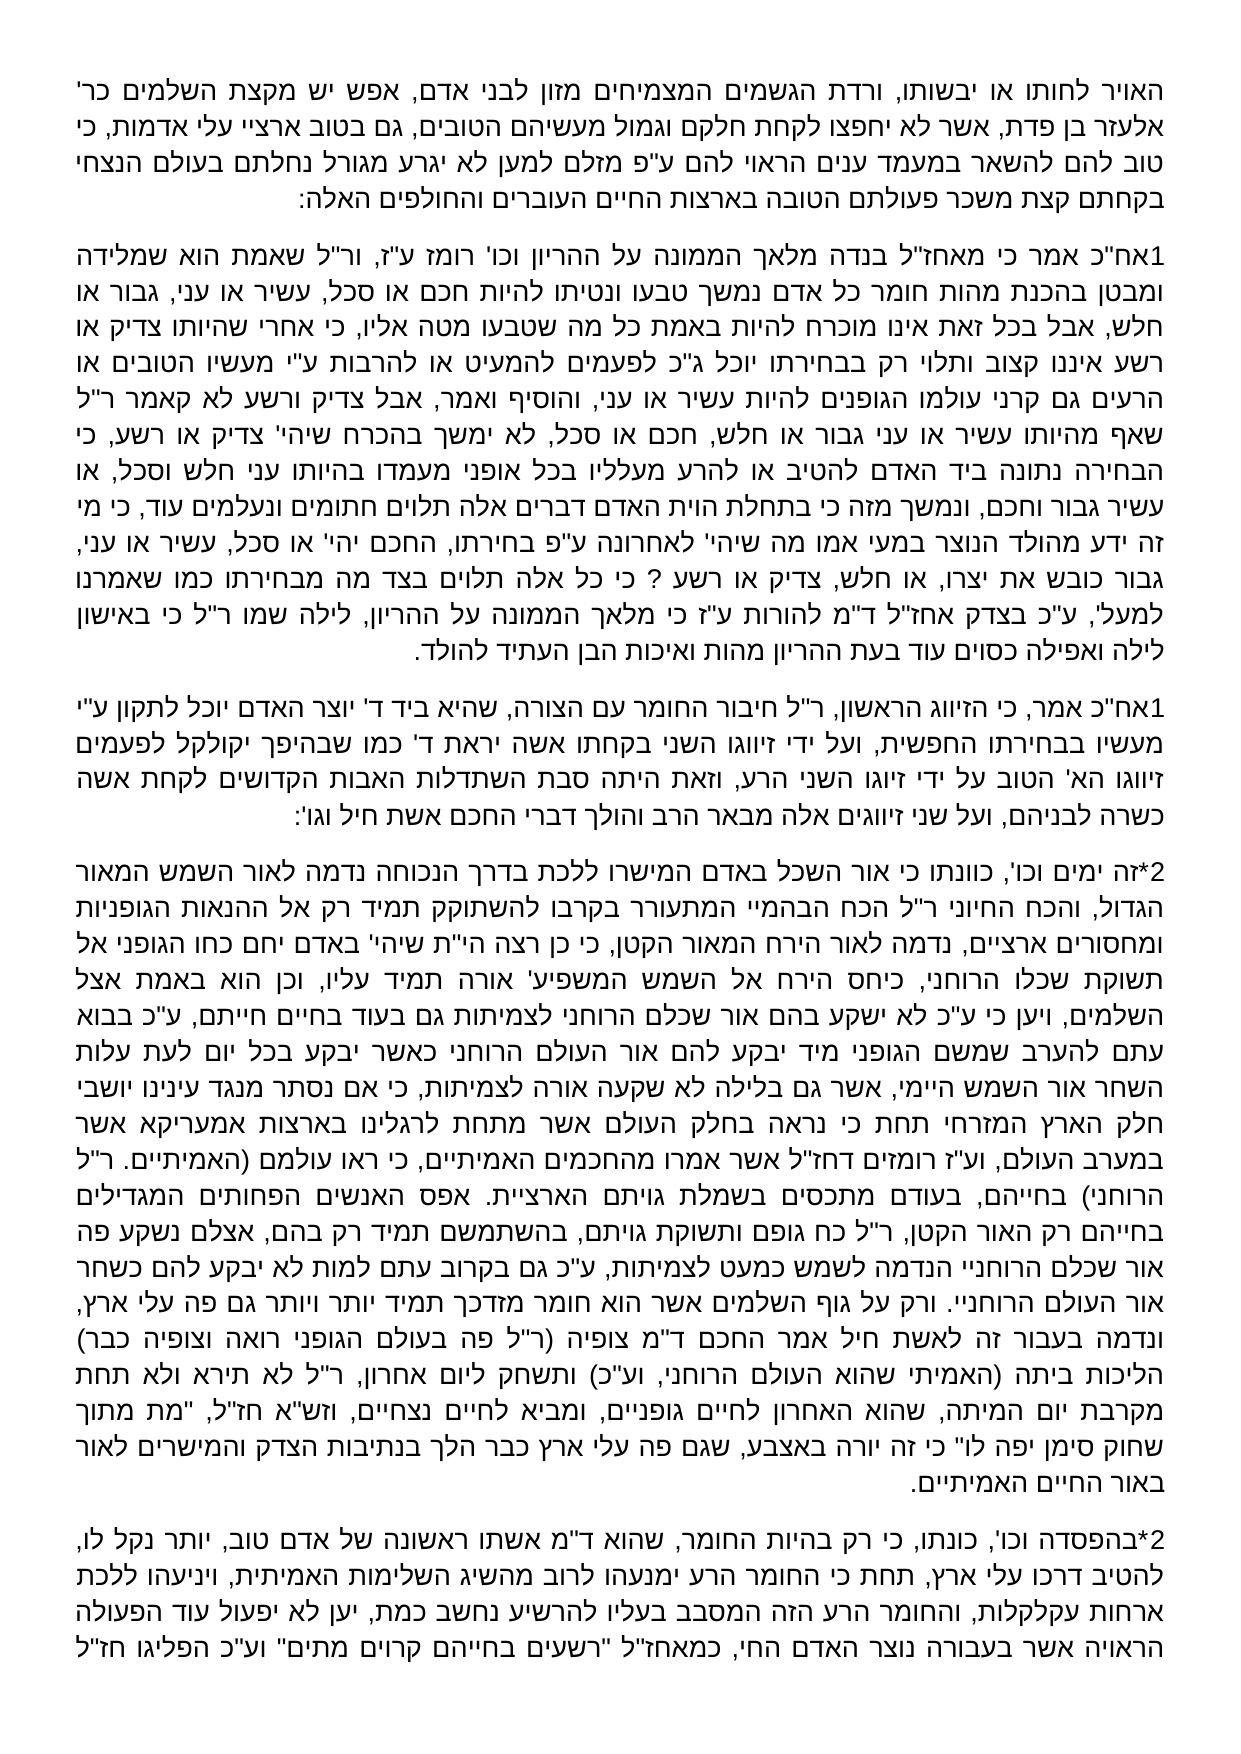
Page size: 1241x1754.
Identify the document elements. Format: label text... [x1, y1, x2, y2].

text 2*זה ימים וכו', כוונתו כי אור השכל באדם המישרו ללכת בדרך הנכוחה נדמה לאור השמש המאור הגדול, והכח החיוני ר"ל הכח הבהמיי המתעורר בקרבו להשתוקק תמיד רק אל ההנאות הגופניות ומחסורים ארציים, נדמה לאור הירח המאור הקטן, כי כן רצה הי"ת שיהי' באדם יחם כחו הגופני אל תשוקת שכלו הרוחני, כיחס הירח אל השמש המשפיע' אורה תמיד עליו, וכן הוא באמת אצל השלמים, ויען כי ע"כ לא ישקע בהם אור שכלם הרוחני לצמיתות גם בעוד בחיים חייתם, ע"כ בבוא עתם להערב שמשם הגופני מיד יבקע להם אור העולם הרוחני כאשר יבקע בכל יום לעת עלות השחר אור השמש היימי, אשר גם בלילה לא שקעה אורה לצמיתות, כי אם נסתר מנגד עינינו יושבי חלק הארץ המזרחי תחת כי נראה בחלק העולם אשר מתחת לרגלינו בארצות אמעריקא אשר במערב העולם, וע"ז רומזים דחז"ל אשר אמרו מהחכמים האמיתיים, כי ראו עולמם (האמיתיים. ר"ל הרוחני) בחייהם, בעודם מתכסים בשמלת גויתם הארציית. אפס האנשים הפחותים המגדילים בחייהם רק האור הקטן, ר"ל כח גופם ותשוקת גויתם, בהשתמשם תמיד רק בהם, אצלם נשקע פה אור שכלם הרוחניי הנדמה לשמש כמעט לצמיתות, ע"כ גם בקרוב עתם למות לא יבקע להם כשחר אור העולם הרוחניי. ורק על גוף השלמים אשר הוא חומר מזדכך תמיד יותר ויותר גם פה עלי ארץ, ונדמה בעבור זה לאשת חיל אמר החכם ד"מ צופיה (ר"ל פה בעולם הגופני רואה וצופיה כבר) הליכות ביתה (האמיתי שהוא העולם הרוחני, וע"כ) ותשחק ליום אחרון, ר"ל לא תירא ולא תחת מקרבת יום המיתה, שהוא האחרון לחיים גופניים, ומביא לחיים נצחיים, וזש"א חז"ל, "מת מתוך שחוק סימן יפה לו" כי זה יורה באצבע, שגם פה עלי ארץ כבר הלך בנתיבות הצדק והמישרים לאור באור החיים האמיתיים. [75, 856, 1165, 1498]
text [75, 75, 1165, 214]
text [75, 1524, 1165, 1663]
text 1אח"כ אמר, כי הזיווג הראשון, ר"ל חיבור החומר עם הצורה, שהיא ביד ד' יוצר האדם יוכל לתקון ע"י מעשיו בבחירתו החפשית, ועל ידי זיווגו השני בקחתו אשה יראת ד' כמו שבהיפך יקולקל לפעמים זיווגו הא' הטוב על ידי זיוגו השני הרע, וזאת היתה סבת השתדלות האבות הקדושים לקחת אשה כשרה לבניהם, ועל שני זיווגים אלה מבאר הרב והולך דברי החכם אשת חיל וגו': [75, 692, 1165, 831]
text 1אח"כ אמר כי מאחז"ל בנדה מלאך הממונה על ההריון וכו' רומז ע"ז, ור"ל שאמת הוא שמלידה ומבטן בהכנת מהות חומר כל אדם נמשך טבעו ונטיתו להיות חכם או סכל, עשיר או עני, גבור או חלש, אבל בכל זאת אינו מוכרח להיות באמת כל מה שטבעו מטה אליו, כי אחרי שהיותו צדיק או רשע איננו קצוב ותלוי רק בבחירתו יוכל ג"כ לפעמים להמעיט או להרבות ע"י מעשיו הטובים או הרעים גם קרני עולמו הגופנים להיות עשיר או עני, והוסיף ואמר, אבל צדיק ורשע לא קאמר ר"ל שאף מהיותו עשיר או עני גבור או חלש, חכם או סכל, לא ימשך בהכרח שיהי' צדיק או רשע, כי הבחירה נתונה ביד האדם להטיב או להרע מעלליו בכל אופני מעמדו בהיותו עני חלש וסכל, או עשיר גבור וחכם, ונמשך מזה כי בתחלת הוית האדם דברים אלה תלוים חתומים ונעלמים עוד, כי מי זה ידע מהולד הנוצר במעי אמו מה שיהי' לאחרונה ע"פ בחירתו, החכם יהי' או סכל, עשיר או עני, גבור כובש את יצרו, או חלש, צדיק או רשע ? כי כל אלה תלוים בצד מה מבחירתו כמו שאמרנו למעל', ע"כ בצדק אחז"ל ד"מ להורות ע"ז כי מלאך הממונה על ההריון, לילה שמו ר"ל כי באישון לילה ואפילה כסוים עוד בעת ההריון מהות ואיכות הבן העתיד להולד. [75, 239, 1165, 666]
